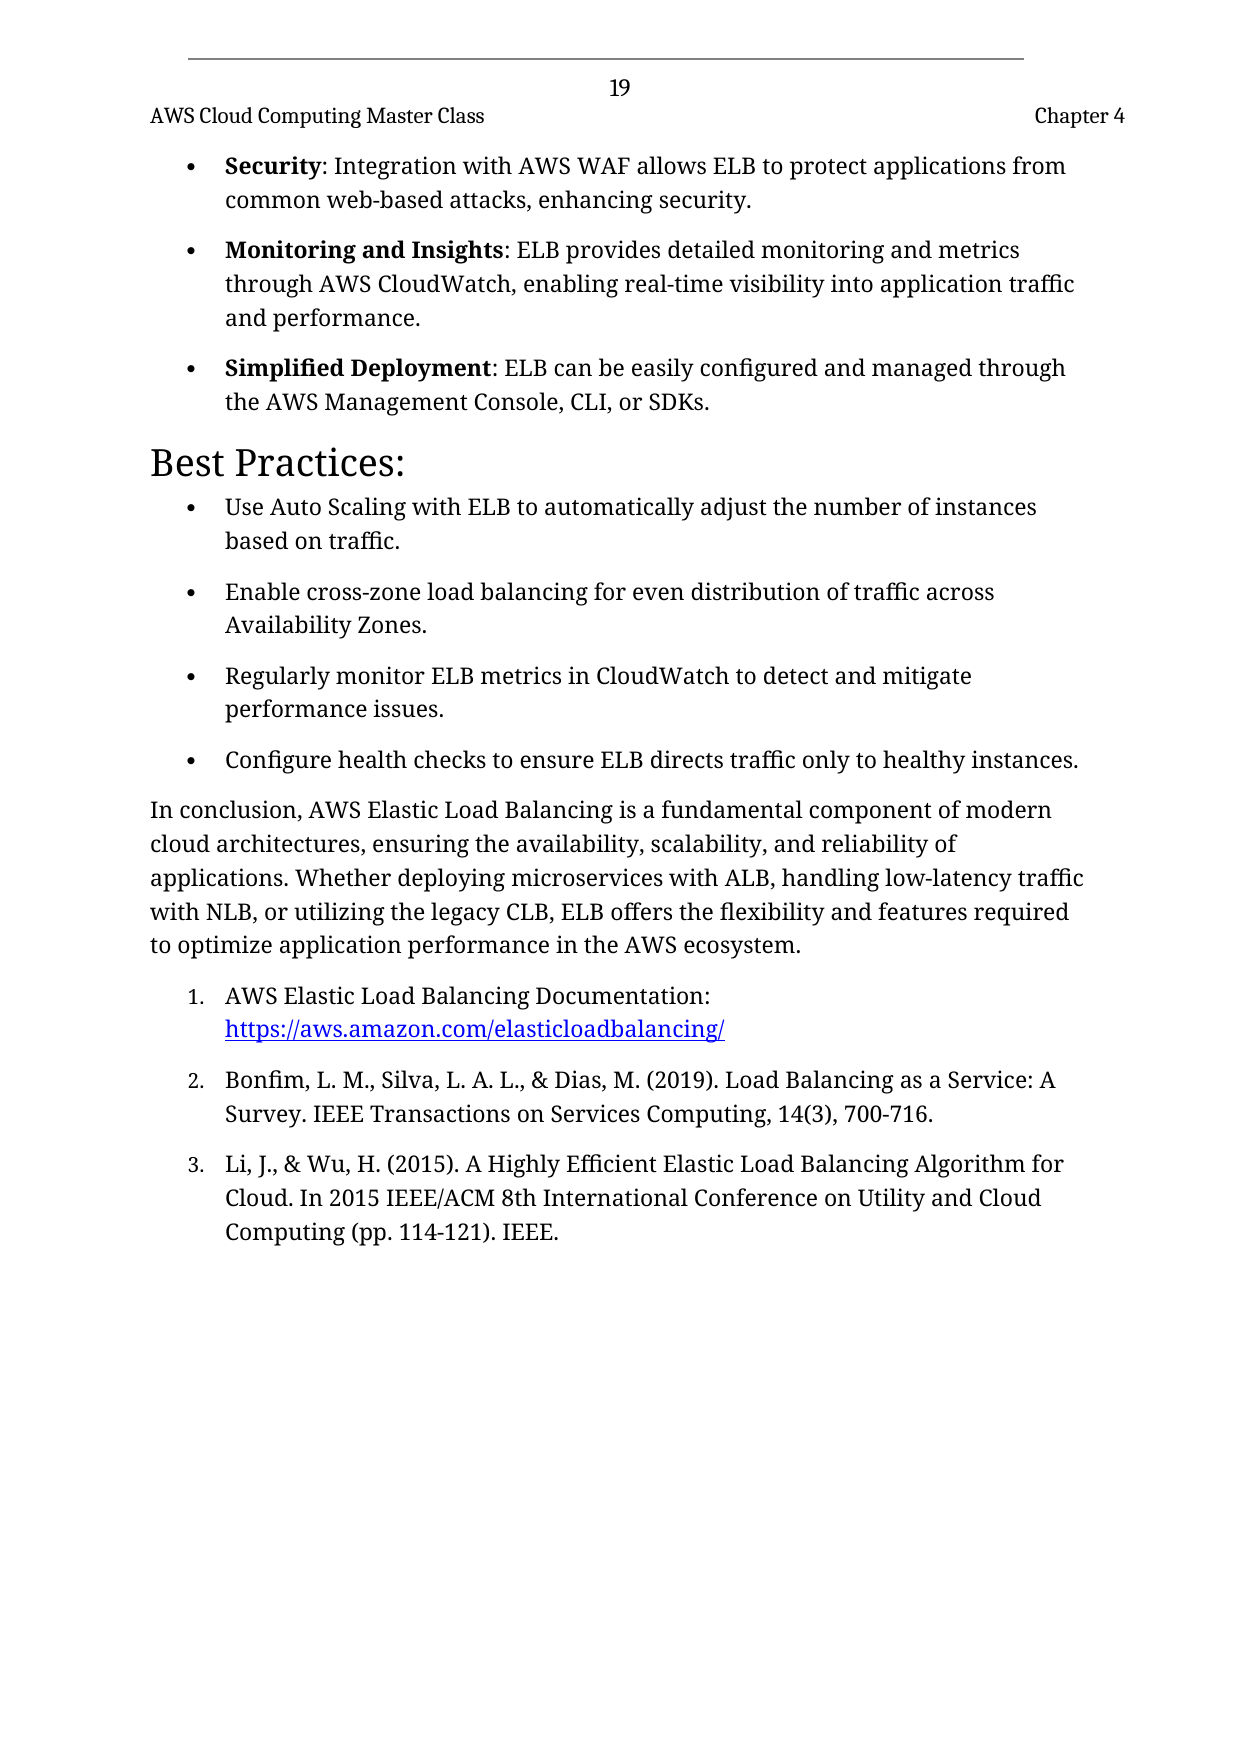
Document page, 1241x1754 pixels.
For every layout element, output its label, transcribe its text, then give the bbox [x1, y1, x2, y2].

list Li, J., & Wu, H. (2015). A Highly Efficient Elastic Load Balancing Algorithm for Cloud. In 2015 IEEE/ACM 8th International Conference on Utility and Cloud Computing (pp. 114-121). IEEE. [187, 1148, 1090, 1247]
list Use Auto Scaling with ELB to automatically adjust the number of instances based on traffic. [187, 491, 1090, 556]
list Simplified Deployment: ELB can be easily configured and managed through the AWS Management Console, CLI, or SDKs. [187, 352, 1090, 417]
list Enable cross-zone load balancing for even distribution of traffic across Availability Zones. [187, 576, 1090, 641]
list Configure health checks to ensure ELB directs traffic only to healthy instances. [187, 744, 1090, 775]
list Bonfim, L. M., Silva, L. A. L., & Dias, M. (2019). Load Balancing as a Service: A Survey. IEEE Transactions on Services Computing, 14(3), 700-716. [187, 1064, 1090, 1129]
text In conclusion, AWS Elastic Load Balancing is a fundamental component of modern cloud architectures, ensuring the availability, scalability, and reliability of applications. Whether deploying microservices with ALB, handling low-latency traffic with NLB, or utilizing the legacy CLB, ELB offers the flexibility and features required to optimize application performance in the AWS ecosystem. [150, 794, 1090, 961]
subtitle Best Practices: [150, 436, 1090, 487]
list Regularly monitor ELB metrics in CloudWatch to detect and mitigate performance issues. [187, 660, 1090, 725]
list Monitoring and Insights: ELB provides detailed monitoring and metrics through AWS CloudWatch, enabling real-time visibility into application traffic and performance. [187, 234, 1090, 333]
list Security: Integration with AWS WAF allows ELB to protect applications from common web-based attacks, enhancing security. [187, 150, 1090, 215]
list AWS Elastic Load Balancing Documentation: https://aws.amazon.com/elasticloadbalancing/ [187, 980, 1090, 1045]
